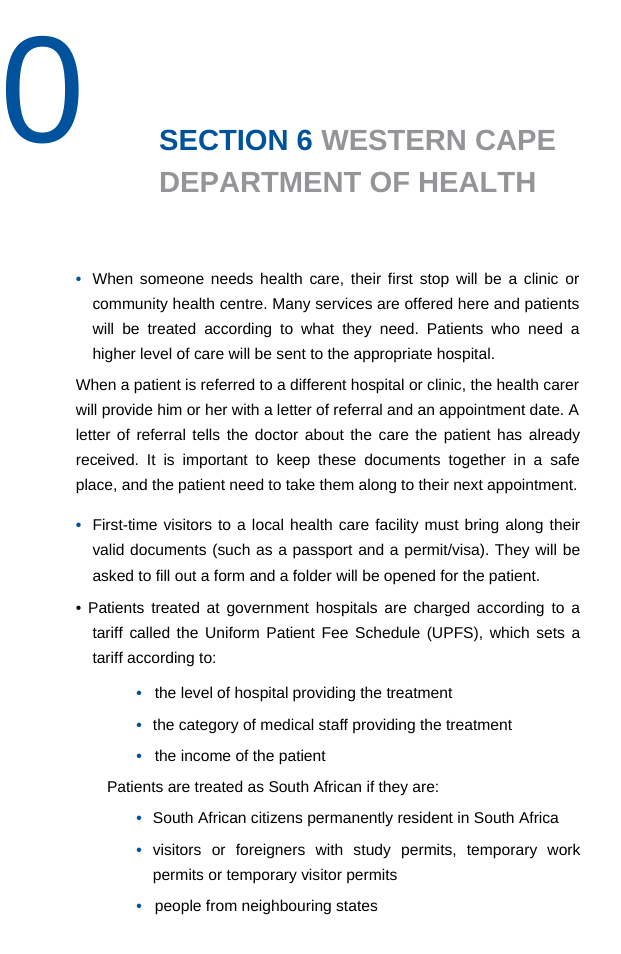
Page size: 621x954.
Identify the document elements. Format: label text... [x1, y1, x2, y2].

list the level of hospital providing the treatment [55, 684, 581, 702]
list First-time visitors to a local health care facility must bring along their valid documents (such as a passport and a permit/visa). They will be asked to fill out a form and a folder will be opened for the patient. [76, 515, 581, 585]
text SECTION 6 WESTERN CAPE DEPARTMENT OF HEALTH [159, 123, 581, 198]
text • Patients treated at government hospitals are charged according to a tariff called the Uniform Patient Fee Schedule (UPFS), which sets a tariff according to: [76, 599, 581, 667]
list visitors or foreigners with study permits, temporary work permits or temporary visitor permits [136, 840, 581, 883]
list the category of medical staff providing the treatment [136, 715, 581, 733]
text When a patient is referred to a different hospital or clinic, the health carer will provide him or her with a letter of referral and an appointment date. A letter of referral tells the doctor about the care the patient has already received. It is important to keep these documents together in a safe place, and the patient need to take them along to their next appointment. [76, 376, 581, 494]
list the income of the patient [55, 747, 581, 764]
list people from neighbouring states [55, 897, 581, 914]
text Patients are treated as South African if they are: [55, 778, 581, 796]
list South African citizens permanently resident in South Africa [136, 809, 581, 827]
list When someone needs health care, their first stop will be a clinic or community health centre. Many services are offered here and patients will be treated according to what they need. Patients who need a higher level of care will be sent to the appropriate hospital. [76, 269, 581, 362]
